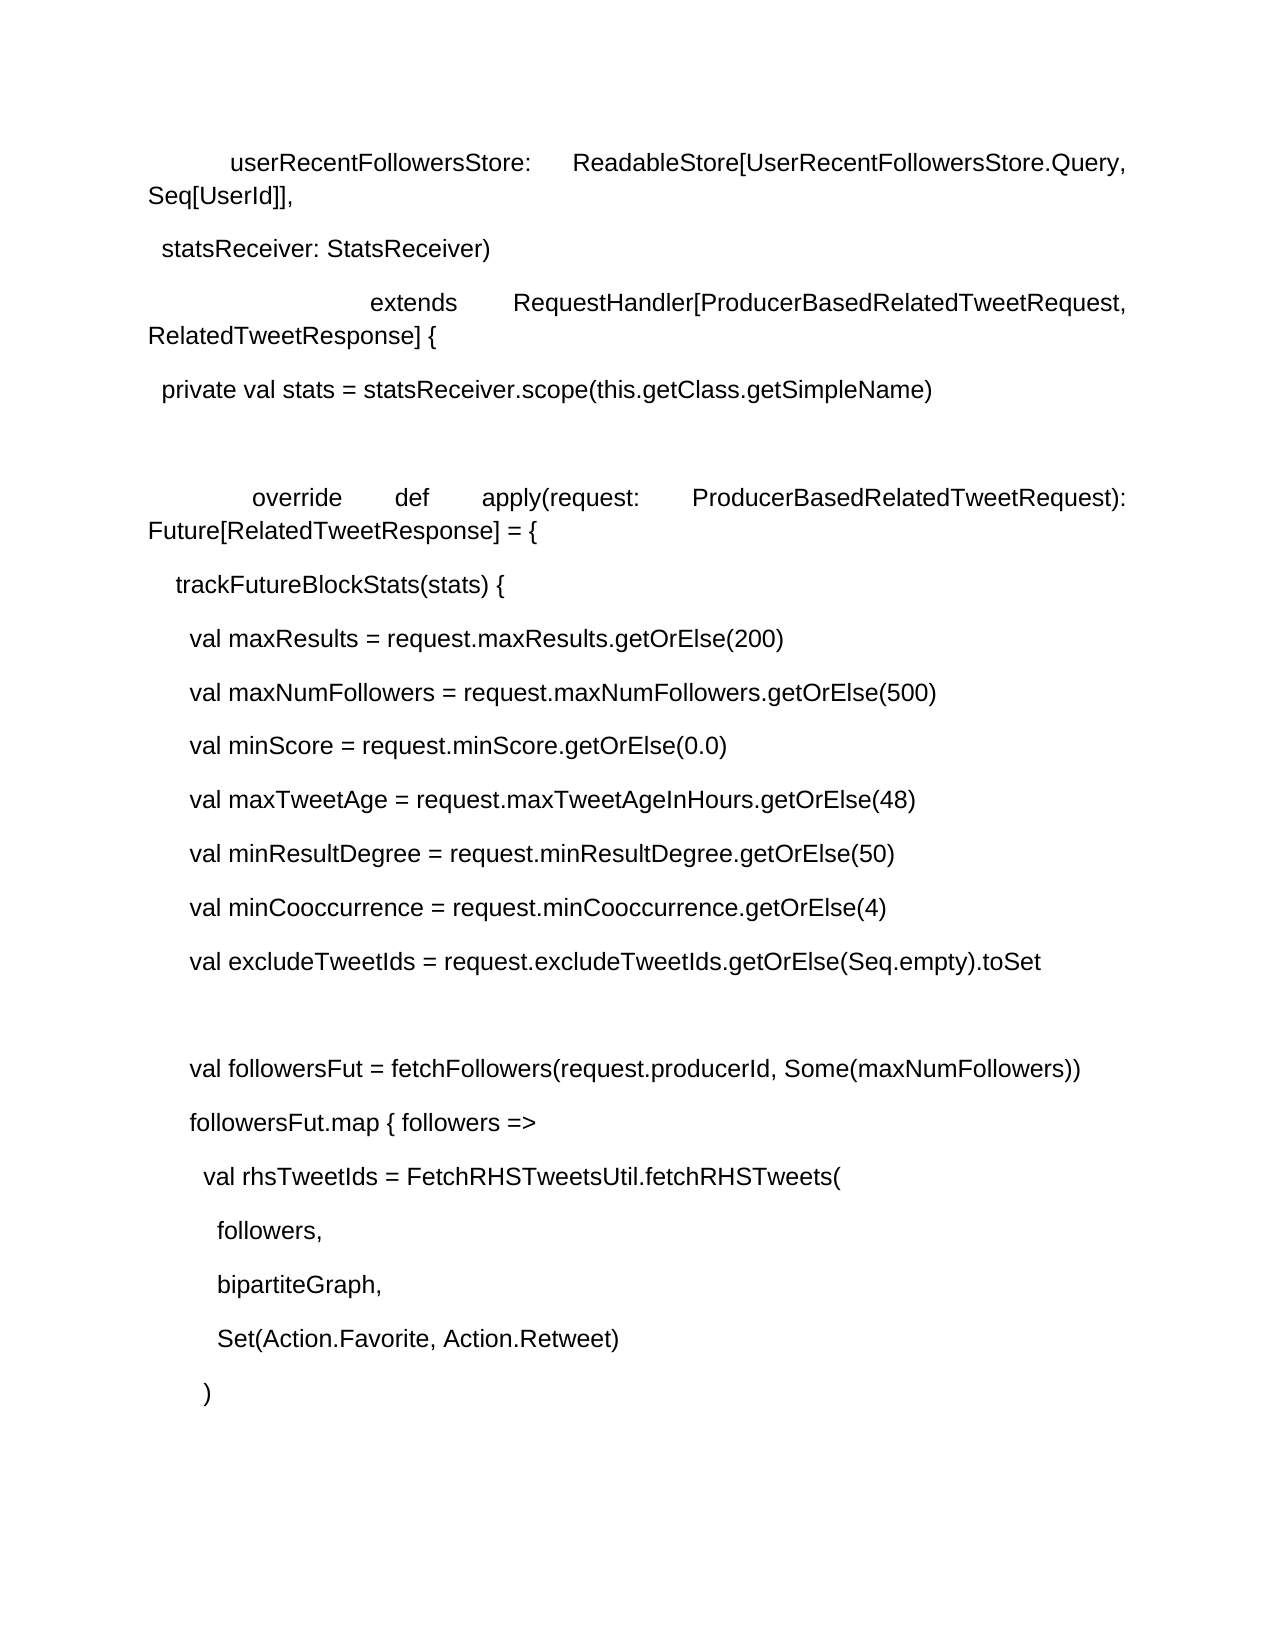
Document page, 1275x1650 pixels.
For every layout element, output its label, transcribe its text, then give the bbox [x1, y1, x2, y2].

text followers, [148, 1216, 1127, 1245]
text ) [148, 1378, 1127, 1406]
text private val stats = statsReceiver.scope(this.getClass.getSimpleName) [148, 375, 1127, 404]
text bipartiteGraph, [148, 1270, 1127, 1299]
text val followersFut = fetchFollowers(request.producerId, Some(maxNumFollowers)) [148, 1054, 1127, 1083]
text trackFutureBlockStats(stats) { [148, 570, 1127, 598]
text extends RequestHandler[ProducerBasedRelatedTweetRequest, RelatedTweetResponse] { [148, 288, 1127, 350]
text val minResultDegree = request.minResultDegree.getOrElse(50) [148, 839, 1127, 868]
text val minCooccurrence = request.minCooccurrence.getOrElse(4) [148, 893, 1127, 922]
text val maxResults = request.maxResults.getOrElse(200) [148, 624, 1127, 652]
text val maxTweetAge = request.maxTweetAgeInHours.getOrElse(48) [148, 785, 1127, 814]
text userRecentFollowersStore: ReadableStore[UserRecentFollowersStore.Query, Seq[UserId]], [148, 148, 1127, 209]
text followersFut.map { followers => [148, 1108, 1127, 1137]
text val maxNumFollowers = request.maxNumFollowers.getOrElse(500) [148, 677, 1127, 706]
text override def apply(request: ProducerBasedRelatedTweetRequest): Future[RelatedTweetResponse] = { [148, 483, 1127, 545]
text Set(Action.Favorite, Action.Retweet) [148, 1324, 1127, 1352]
text val rhsTweetIds = FetchRHSTweetsUtil.fetchRHSTweets( [148, 1162, 1127, 1191]
text val minScore = request.minScore.getOrElse(0.0) [148, 731, 1127, 760]
text val excludeTweetIds = request.excludeTweetIds.getOrElse(Seq.empty).toSet [148, 947, 1127, 976]
text statsReceiver: StatsReceiver) [148, 234, 1127, 263]
